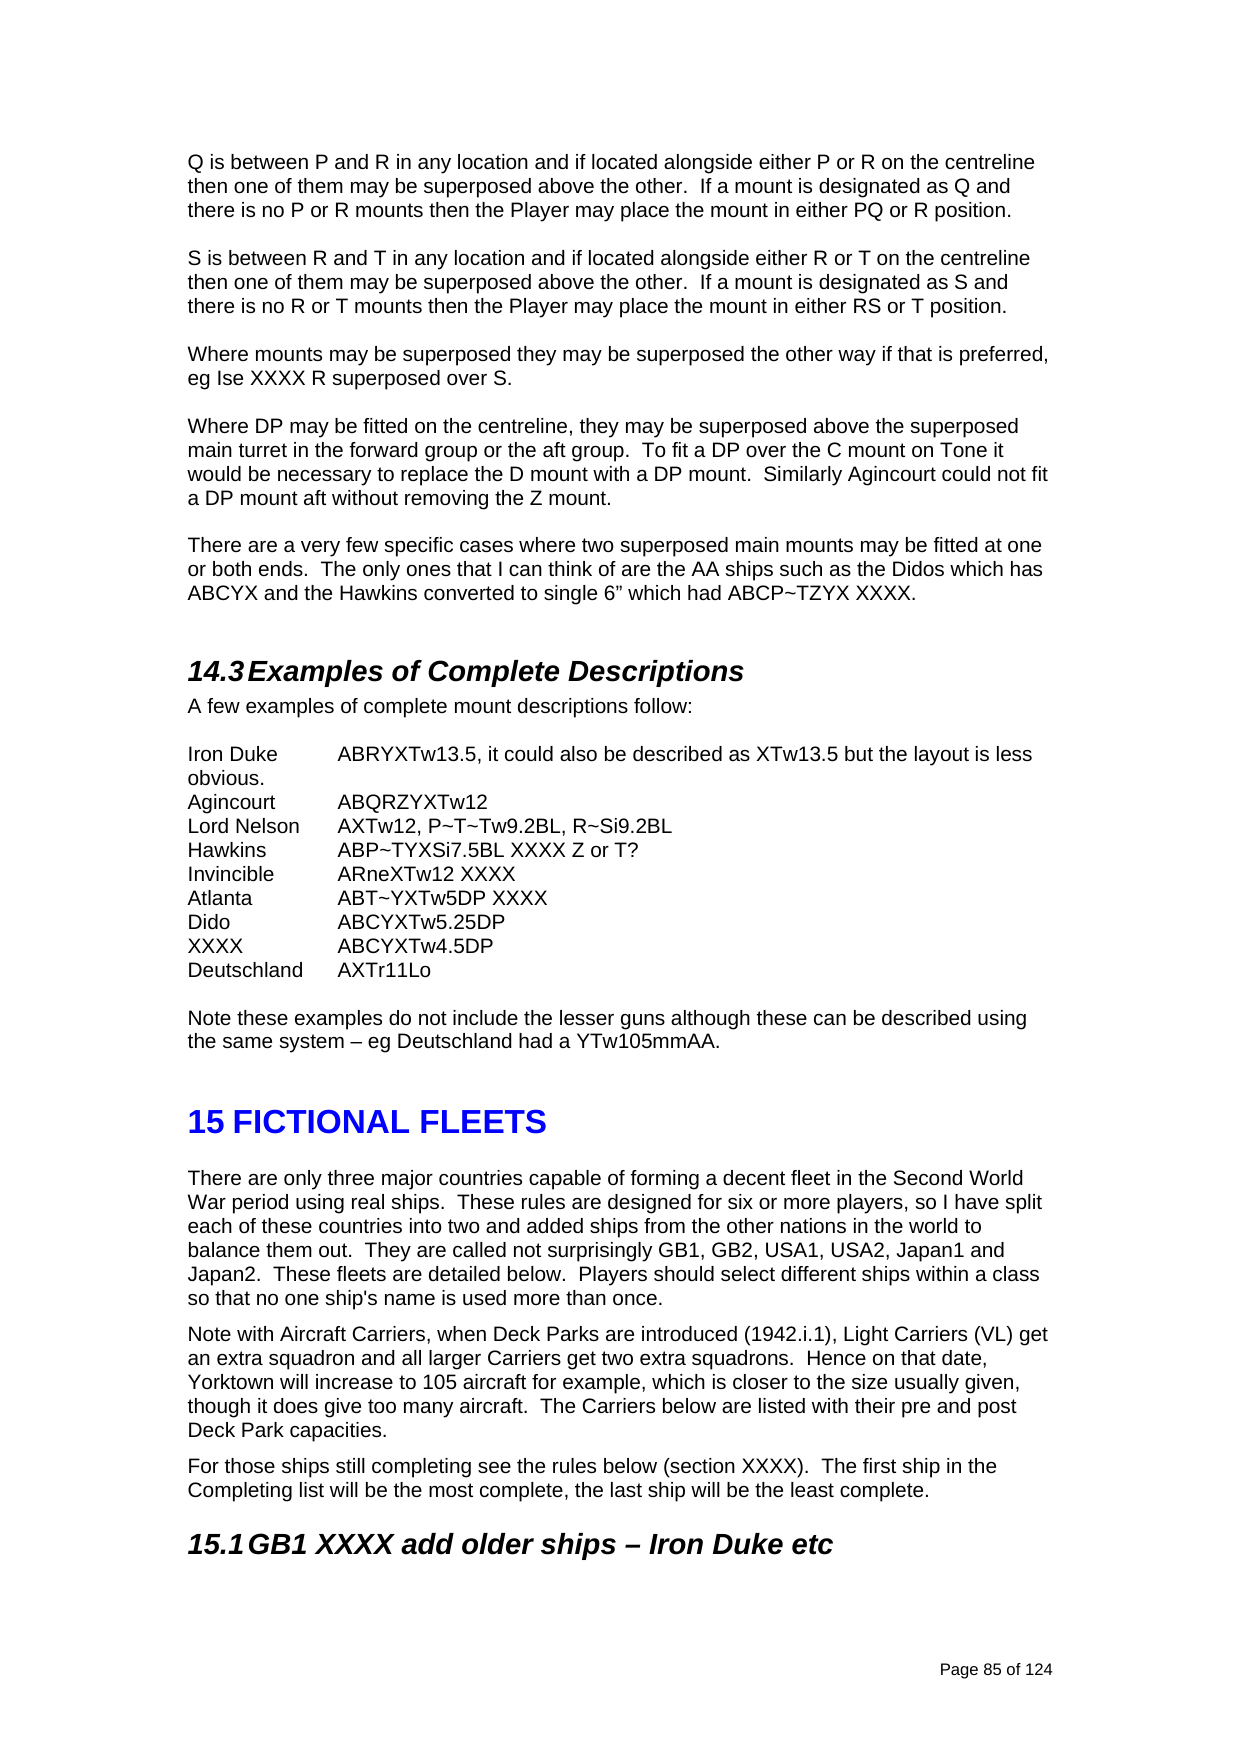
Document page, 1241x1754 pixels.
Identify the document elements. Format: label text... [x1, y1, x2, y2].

text Q is between P and R in any location and if located alongside either P or R on the centreline then one of them may be superposed above the other. If a mount is designated as Q and there is no P or R mounts then the Player may place the mount in either PQ or R position. [187, 150, 1053, 222]
text Dido ABCYXTw5.25DP [187, 909, 1053, 933]
text There are only three major countries capable of forming a decent fleet in the Second World War period using real ships. These rules are designed for six or more players, so I have split each of these countries into two and added ships from the other nations in the world to balance them out. They are called not surprisingly GB1, GB2, USA1, USA2, Japan1 and Japan2. These fleets are detailed below. Players should select different ships within a class so that no one ship's name is used more than once. [187, 1166, 1053, 1309]
text A few examples of complete mount descriptions follow: [187, 694, 1053, 718]
text Iron Duke ABRYXTw13.5, it could also be described as XTw13.5 but the layout is less obvious. [187, 742, 1053, 790]
subtitle GB1 XXXX add older ships – Iron Duke etc [187, 1527, 1053, 1561]
text Where DP may be fitted on the centreline, they may be superposed above the superposed main turret in the forward group or the aft group. To fit a DP over the C mount on Tone it would be necessary to replace the D mount with a DP mount. Similarly Agincourt could not fit a DP mount aft without removing the Z mount. [187, 413, 1053, 509]
text For those ships still completing see the rules below (section XXXX). The first ship in the Completing list will be the most complete, the last ship will be the least complete. [187, 1454, 1053, 1502]
text Invincible ARneXTw12 XXXX [187, 862, 1053, 886]
text Deutschland AXTr11Lo [187, 957, 1053, 981]
text Note these examples do not include the lesser guns although these can be described using the same system – eg Deutschland had a YTw105mmAA. [187, 1005, 1053, 1053]
text S is between R and T in any location and if located alongside either R or T on the centreline then one of them may be superposed above the other. If a mount is designated as S and there is no R or T mounts then the Player may place the mount in either RS or T position. [187, 246, 1053, 318]
text Note with Aircraft Carriers, when Deck Parks are introduced (1942.i.1), Light Carriers (VL) get an extra squadron and all larger Carriers get two extra squadrons. Hence on that date, Yorktown will increase to 105 aircraft for example, which is closer to the size usually given, though it does give too many aircraft. The Carriers below are listed with their pre and post Deck Park capacities. [187, 1322, 1053, 1442]
subtitle FICTIONAL FLEETS [187, 1102, 1053, 1141]
text Agincourt ABQRZYXTw12 [187, 790, 1053, 814]
text Atlanta ABT~YXTw5DP XXXX [187, 886, 1053, 909]
text Where mounts may be superposed they may be superposed the other way if that is preferred, eg Ise XXXX R superposed over S. [187, 342, 1053, 389]
text XXXX ABCYXTw4.5DP [187, 933, 1053, 957]
text Hawkins ABP~TYXSi7.5BL XXXX Z or T? [187, 838, 1053, 862]
subtitle Examples of Complete Descriptions [187, 654, 1053, 688]
text Lord Nelson AXTw12, P~T~Tw9.2BL, R~Si9.2BL [187, 814, 1053, 838]
text There are a very few specific cases where two superposed main mounts may be fitted at one or both ends. The only ones that I can think of are the AA ships such as the Didos which has ABCYX and the Hawkins converted to single 6” which had ABCP~TZYX XXXX. [187, 533, 1053, 605]
